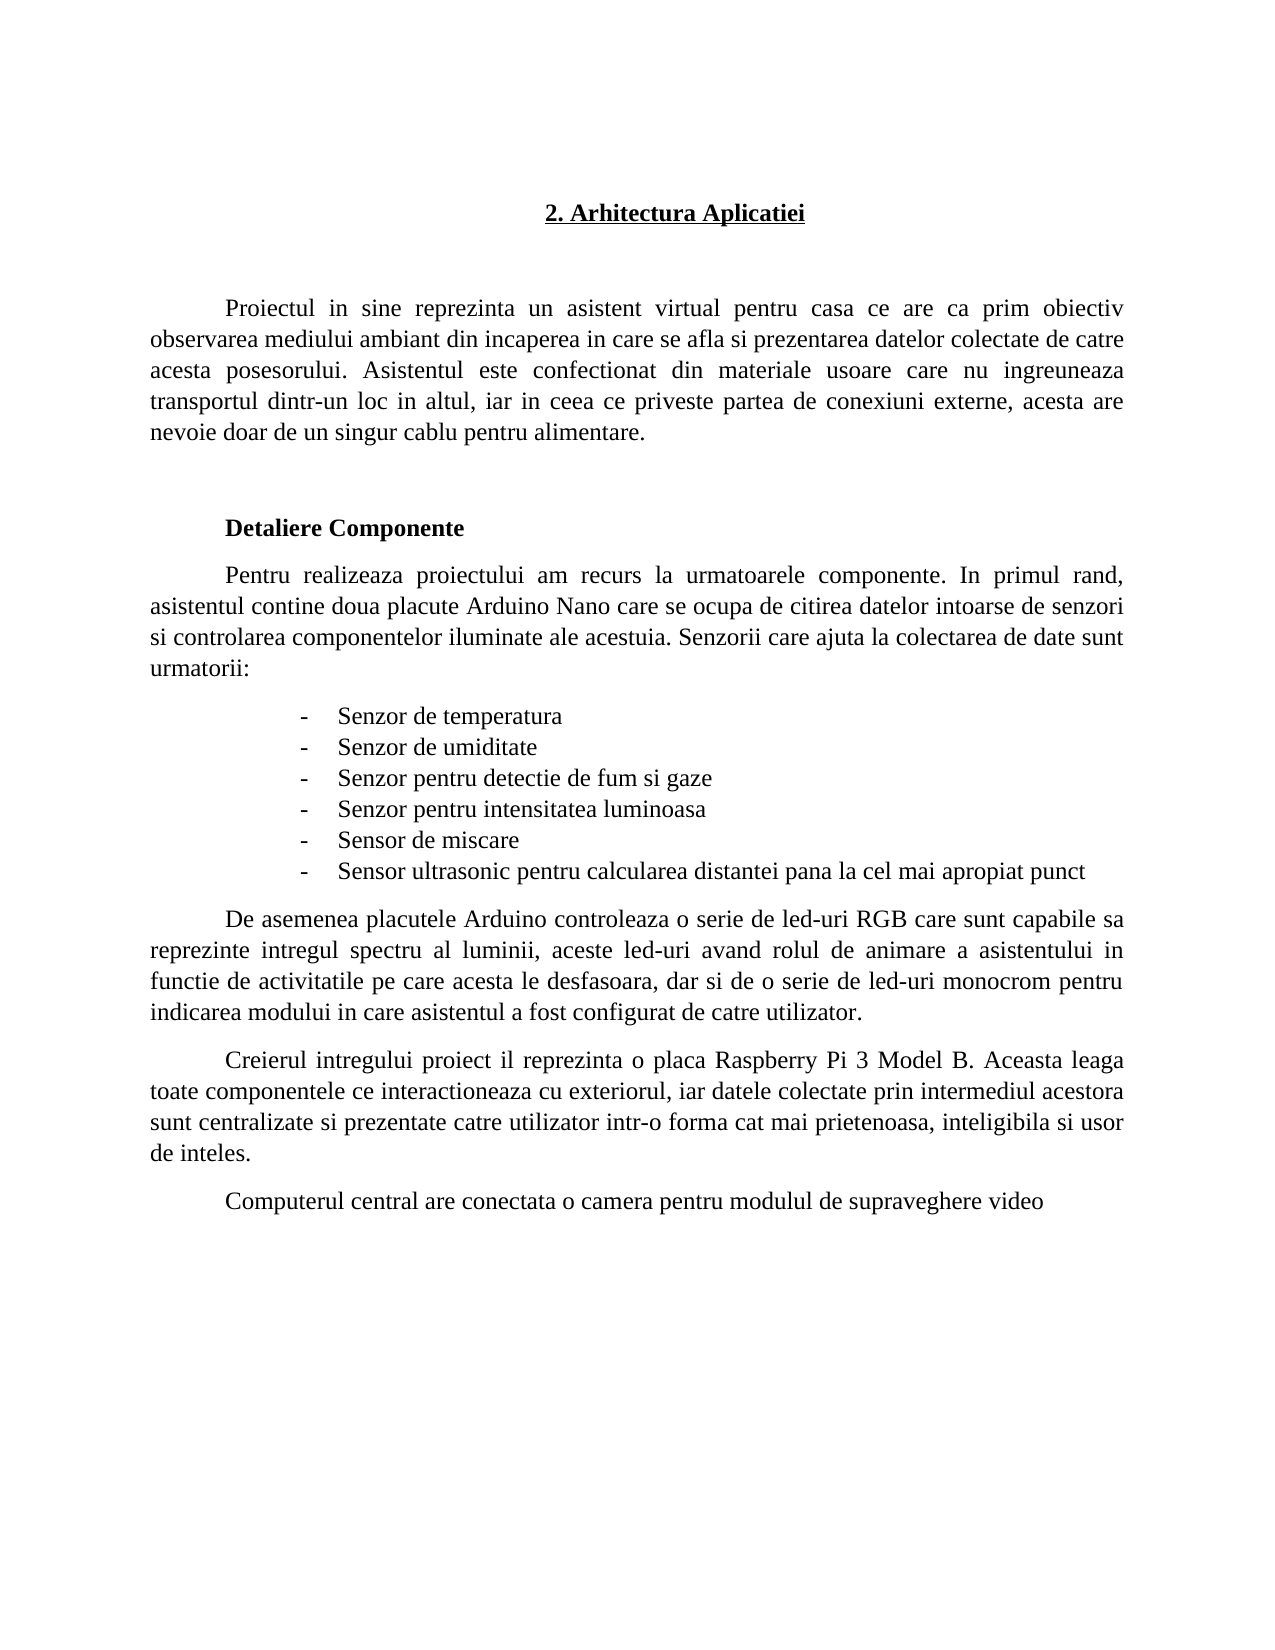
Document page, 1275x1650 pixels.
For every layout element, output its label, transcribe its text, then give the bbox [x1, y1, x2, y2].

text Detaliere Componente [150, 513, 1125, 541]
list Senzor pentru intensitatea luminoasa [300, 794, 1125, 823]
list Sensor de miscare [300, 825, 1125, 854]
text Creierul intregului proiect il reprezinta o placa Raspberry Pi 3 Model B. Aceasta leaga toate componentele ce interactioneaza cu exteriorul, iar datele colectate prin intermediul acestora sunt centralizate si prezentate catre utilizator intr-o forma cat mai prietenoasa, inteligibila si usor de inteles. [150, 1045, 1125, 1167]
text De asemenea placutele Arduino controleaza o serie de led-uri RGB care sunt capabile sa reprezinte intregul spectru al luminii, aceste led-uri avand rolul de animare a asistentului in functie de activitatile pe care acesta le desfasoara, dar si de o serie de led-uri monocrom pentru indicarea modului in care asistentul a fost configurat de catre utilizator. [150, 904, 1125, 1026]
list Senzor de umiditate [300, 732, 1125, 761]
list Sensor ultrasonic pentru calcularea distantei pana la cel mai apropiat punct [300, 856, 1125, 885]
text Computerul central are conectata o camera pentru modulul de supraveghere video [150, 1186, 1125, 1214]
text Pentru realizeaza proiectului am recurs la urmatoarele componente. In primul rand, asistentul contine doua placute Arduino Nano care se ocupa de citirea datelor intoarse de senzori si controlarea componentelor iluminate ale acestuia. Senzorii care ajuta la colectarea de date sunt urmatorii: [150, 560, 1125, 682]
list Senzor de temperatura [300, 701, 1125, 730]
list Senzor pentru detectie de fum si gaze [300, 763, 1125, 792]
text 2. Arhitectura Aplicatiei [150, 198, 1125, 226]
text Proiectul in sine reprezinta un asistent virtual pentru casa ce are ca prim obiectiv observarea mediului ambiant din incaperea in care se afla si prezentarea datelor colectate de catre acesta posesorului. Asistentul este confectionat din materiale usoare care nu ingreuneaza transportul dintr-un loc in altul, iar in ceea ce priveste partea de conexiuni externe, acesta are nevoie doar de un singur cablu pentru alimentare. [150, 293, 1125, 446]
